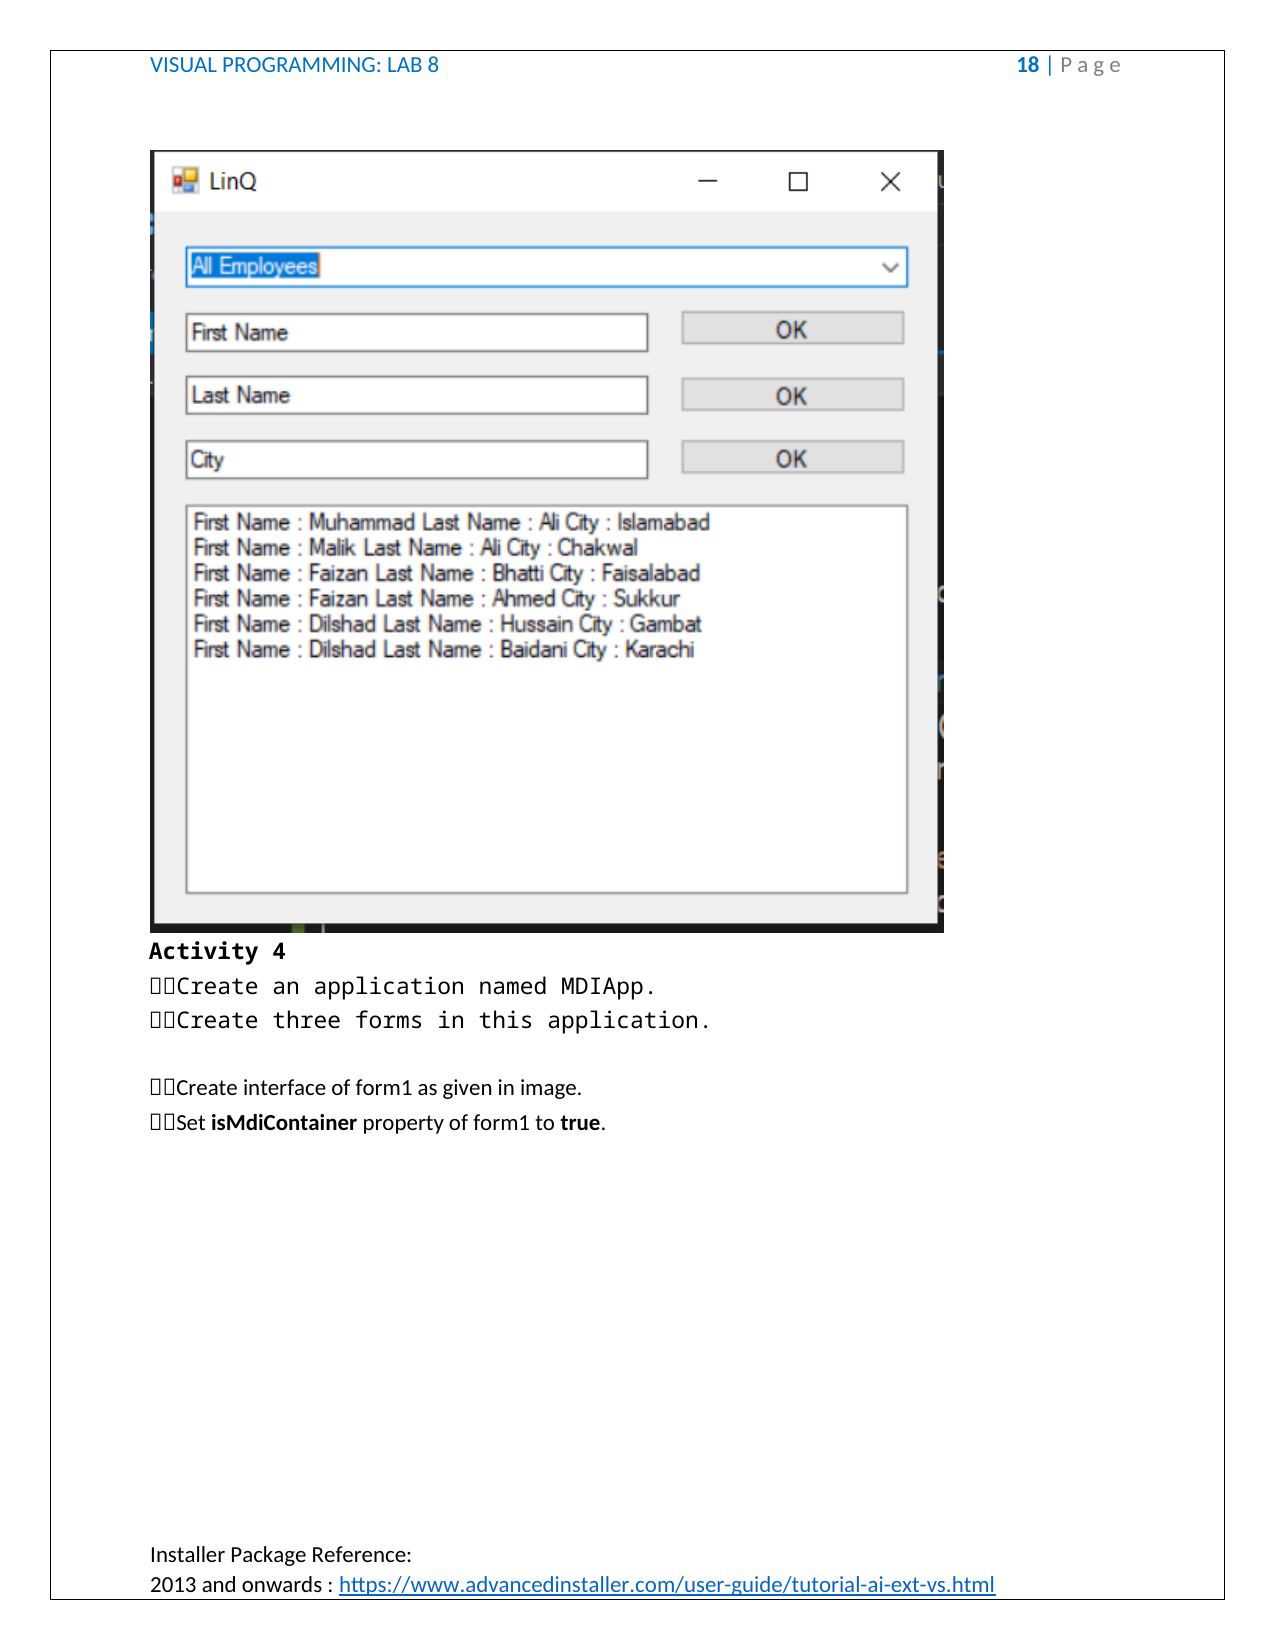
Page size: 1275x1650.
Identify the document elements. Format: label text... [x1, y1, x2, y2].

picture [150, 150, 944, 933]
text Create an application named MDIApp. [148, 970, 1126, 1001]
subtitle Activity 4 [148, 935, 1170, 967]
text Set isMdiContainer property of form1 to true. [148, 1106, 1128, 1137]
text Create three forms in this application. [148, 1004, 1126, 1035]
text Create interface of form1 as given in image. [148, 1071, 1128, 1102]
